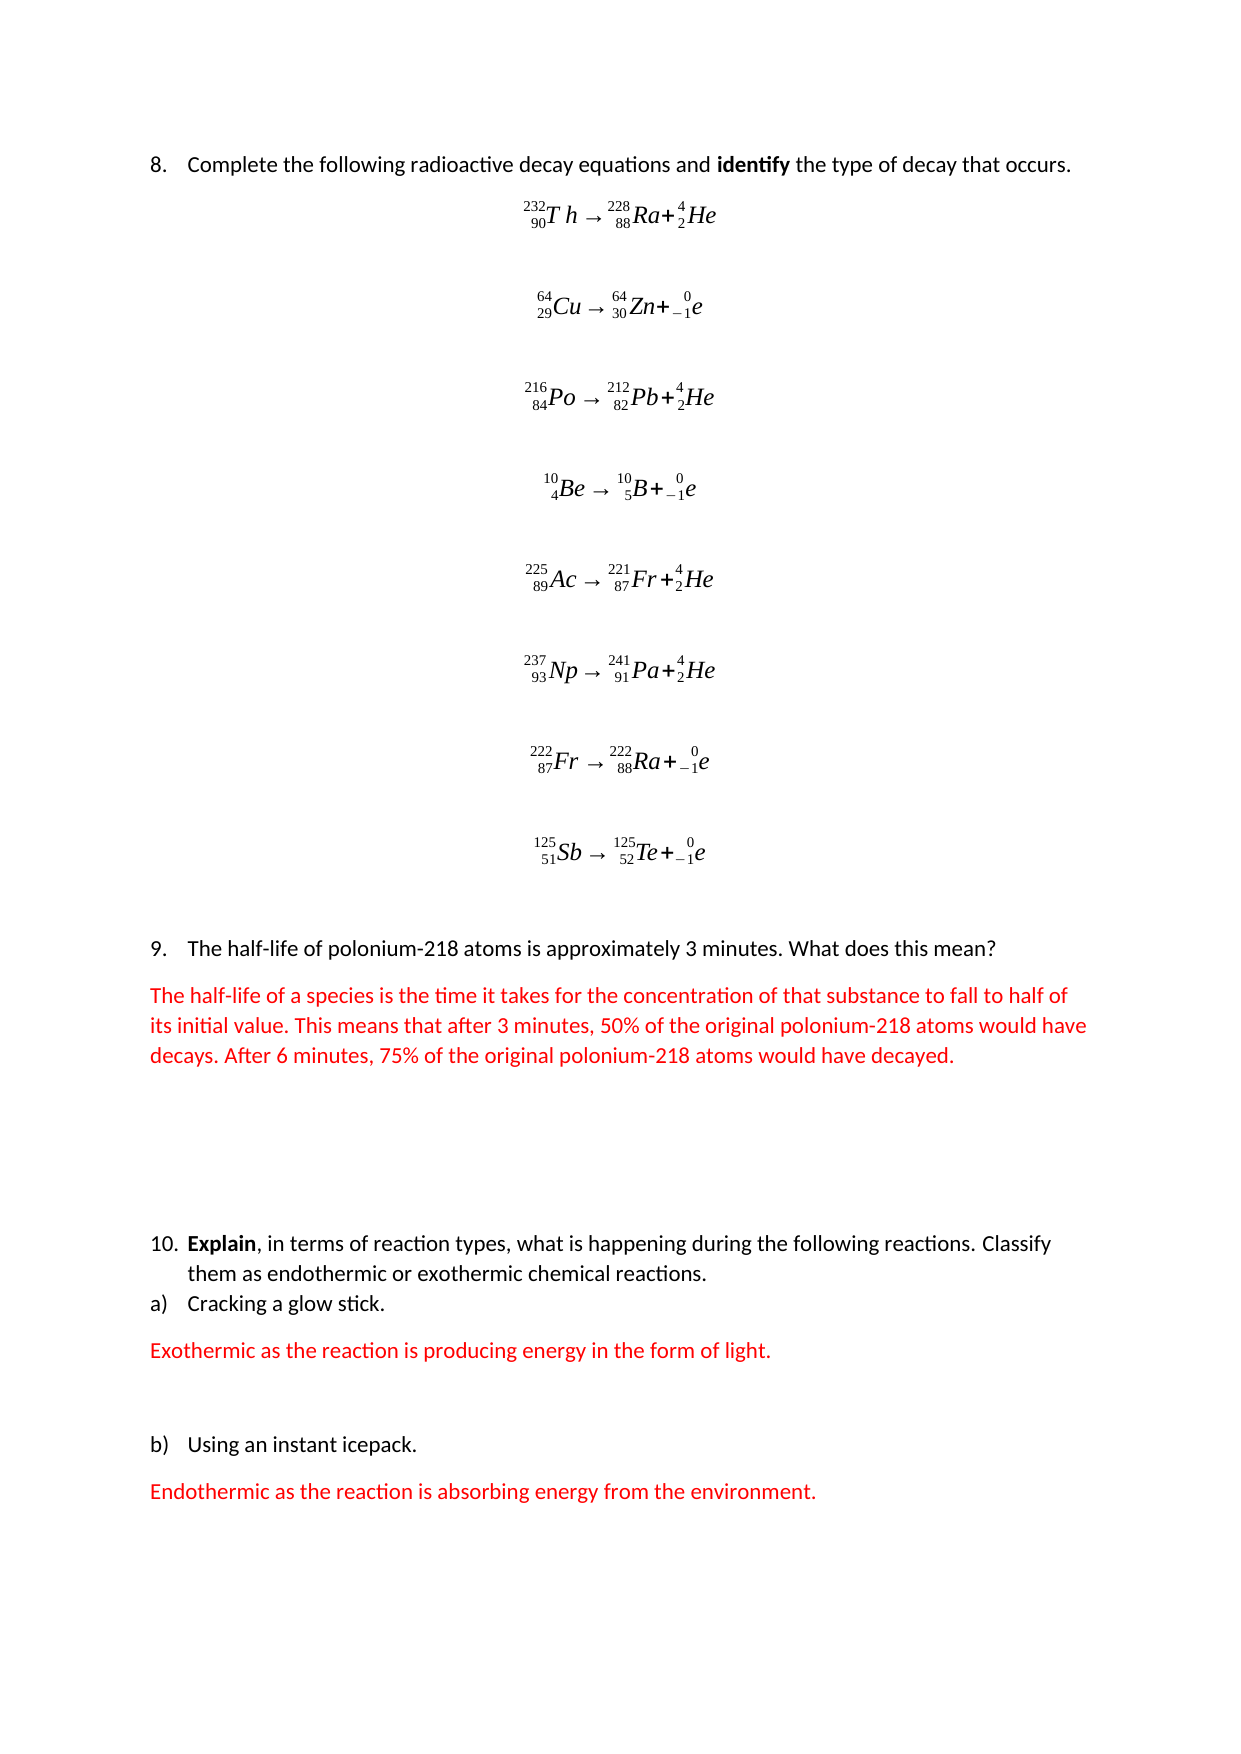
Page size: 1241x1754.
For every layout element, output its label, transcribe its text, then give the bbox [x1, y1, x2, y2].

list Cracking a glow stick. [150, 1289, 1090, 1317]
text Endothermic as the reaction is absorbing energy from the environment. [150, 1477, 1090, 1505]
list Complete the following radioactive decay equations and identify the type of decay that occurs. [150, 150, 1090, 178]
list Using an instant icepack. [150, 1430, 1090, 1458]
list Explain, in terms of reaction types, what is happening during the following reactions. Classify them as endothermic or exothermic chemical reactions. [150, 1229, 1090, 1287]
text Exothermic as the reaction is producing energy in the form of light. [150, 1336, 1090, 1364]
list The half-life of polonium-218 atoms is approximately 3 minutes. What does this mean? [150, 934, 1090, 962]
text The half-life of a species is the time it takes for the concentration of that substance to fall to half of its initial value. This means that after 3 minutes, 50% of the original polonium-218 atoms would have decays. After 6 minutes, 75% of the original polonium-218 atoms would have decayed. [150, 981, 1090, 1069]
